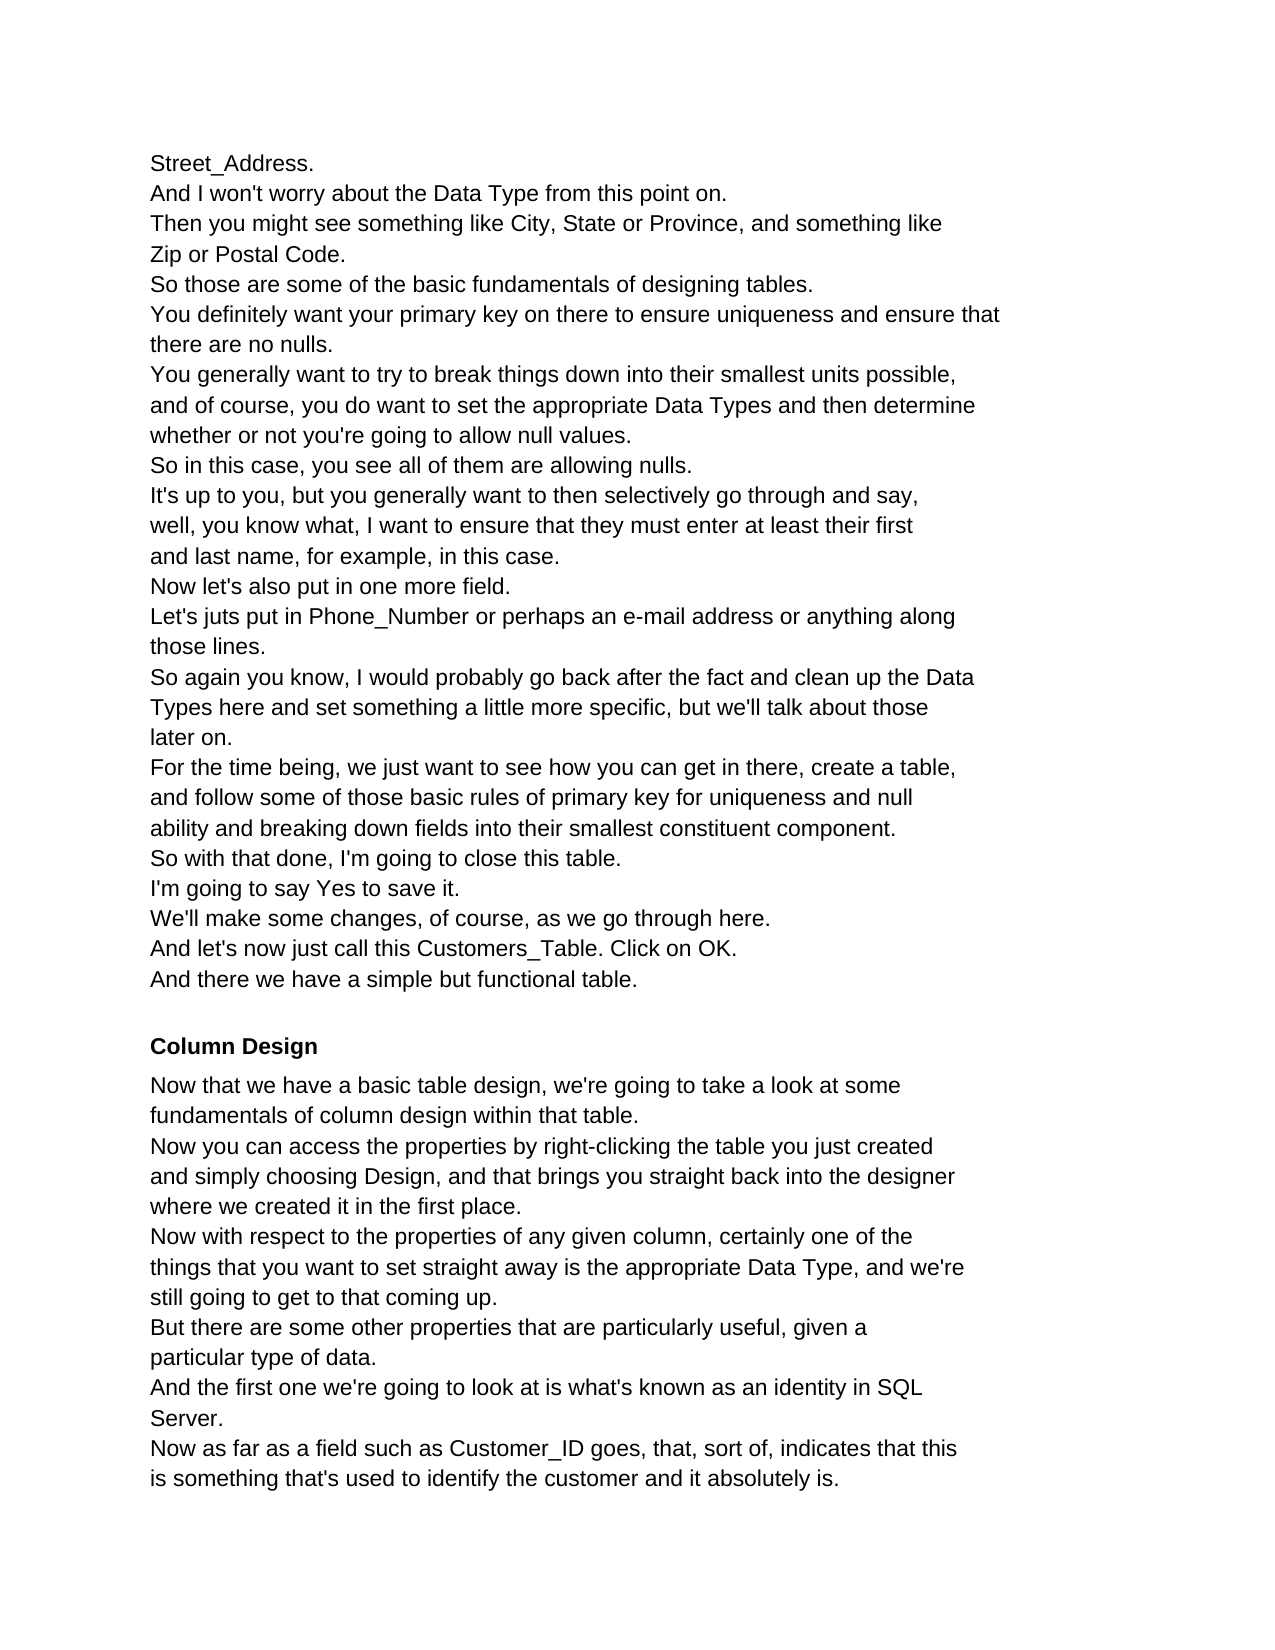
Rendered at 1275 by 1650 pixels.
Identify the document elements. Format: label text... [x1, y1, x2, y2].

text where we created it in the first place. [150, 1193, 1125, 1219]
text But there are some other properties that are particularly useful, given a [150, 1314, 1125, 1340]
text Types here and set something a little more specific, but we'll talk about those [150, 694, 1125, 720]
text And the first one we're going to look at is what's known as an identity in SQL [150, 1374, 1125, 1401]
text particular type of data. [150, 1344, 1125, 1370]
text there are no nulls. [150, 331, 1125, 358]
text And there we have a simple but functional table. [150, 966, 1125, 992]
text Street_Address. [150, 150, 1125, 176]
subtitle Column Design [150, 1033, 1125, 1060]
text still going to get to that coming up. [150, 1284, 1125, 1310]
text whether or not you're going to allow null values. [150, 422, 1125, 448]
text Now that we have a basic table design, we're going to take a look at some [150, 1072, 1125, 1098]
text I'm going to say Yes to save it. [150, 875, 1125, 901]
text And let's now just call this Customers_Table. Click on OK. [150, 935, 1125, 962]
text and follow some of those basic rules of primary key for uniqueness and null [150, 784, 1125, 811]
text So again you know, I would probably go back after the fact and clean up the Data [150, 663, 1125, 690]
text and last name, for example, in this case. [150, 543, 1125, 569]
text You definitely want your primary key on there to ensure uniqueness and ensure that [150, 301, 1125, 327]
text So with that done, I'm going to close this table. [150, 845, 1125, 871]
text It's up to you, but you generally want to then selectively go through and say, [150, 482, 1125, 509]
text Zip or Postal Code. [150, 241, 1125, 267]
text We'll make some changes, of course, as we go through here. [150, 905, 1125, 932]
text And I won't worry about the Data Type from this point on. [150, 180, 1125, 207]
text For the time being, we just want to see how you can get in there, create a table, [150, 754, 1125, 781]
text ability and breaking down fields into their smallest constituent component. [150, 814, 1125, 841]
text So in this case, you see all of them are allowing nulls. [150, 452, 1125, 478]
text well, you know what, I want to ensure that they must enter at least their first [150, 512, 1125, 539]
text You generally want to try to break things down into their smallest units possible, [150, 361, 1125, 388]
text Now as far as a field such as Customer_ID goes, that, sort of, indicates that this [150, 1435, 1125, 1461]
text and of course, you do want to set the appropriate Data Types and then determine [150, 392, 1125, 418]
text Now you can access the properties by right-clicking the table you just created [150, 1133, 1125, 1159]
text fundamentals of column design within that table. [150, 1102, 1125, 1129]
text So those are some of the basic fundamentals of designing tables. [150, 271, 1125, 297]
text things that you want to set straight away is the appropriate Data Type, and we're [150, 1253, 1125, 1280]
text Now with respect to the properties of any given column, certainly one of the [150, 1223, 1125, 1249]
text later on. [150, 724, 1125, 750]
text Server. [150, 1404, 1125, 1431]
text and simply choosing Design, and that brings you straight back into the designer [150, 1163, 1125, 1189]
text Then you might see something like City, State or Province, and something like [150, 210, 1125, 237]
text Now let's also put in one more field. [150, 573, 1125, 599]
text is something that's used to identify the customer and it absolutely is. [150, 1465, 1125, 1491]
text Let's juts put in Phone_Number or perhaps an e-mail address or anything along [150, 603, 1125, 629]
text those lines. [150, 633, 1125, 660]
